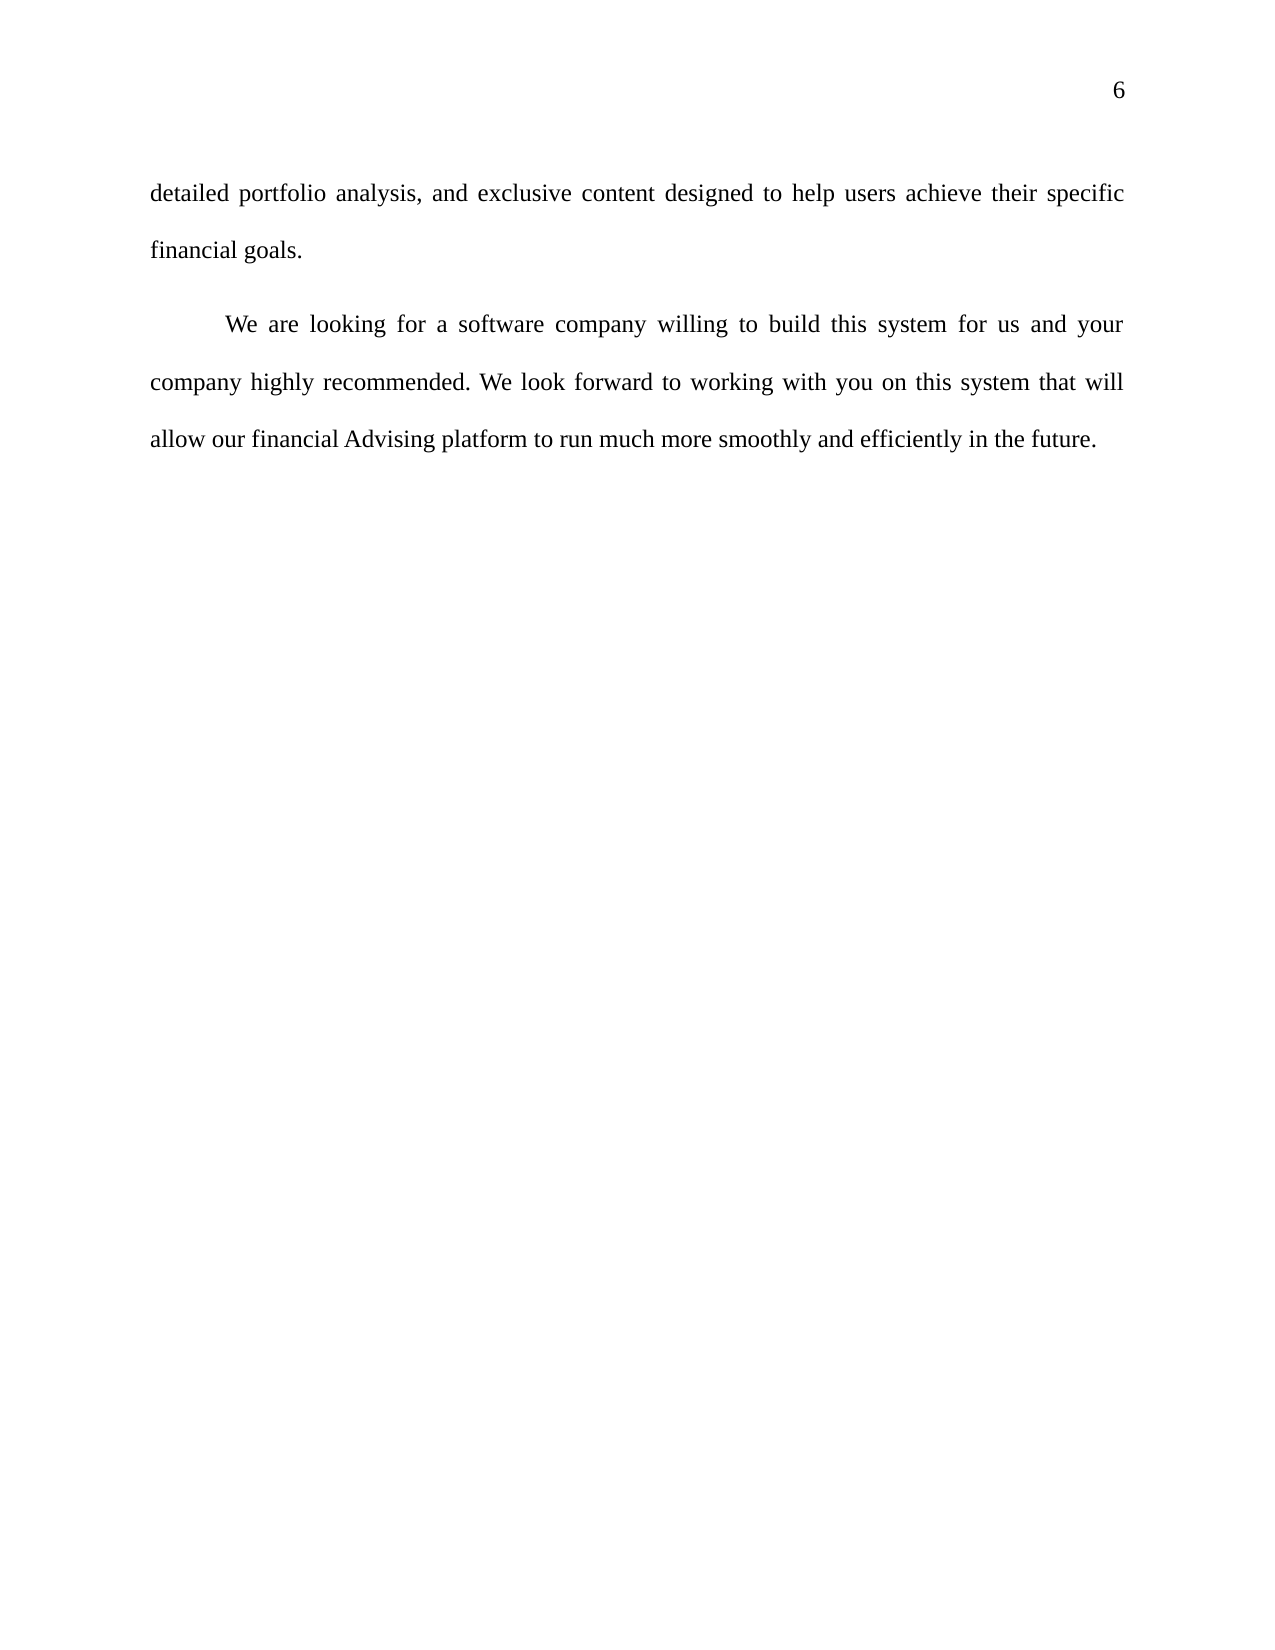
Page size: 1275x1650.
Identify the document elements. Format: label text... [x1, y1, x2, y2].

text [150, 178, 1125, 264]
text We are looking for a software company willing to build this system for us and your company highly recommended. We look forward to working with you on this system that will allow our financial Advising platform to run much more smoothly and efficiently in the future. [150, 309, 1125, 453]
